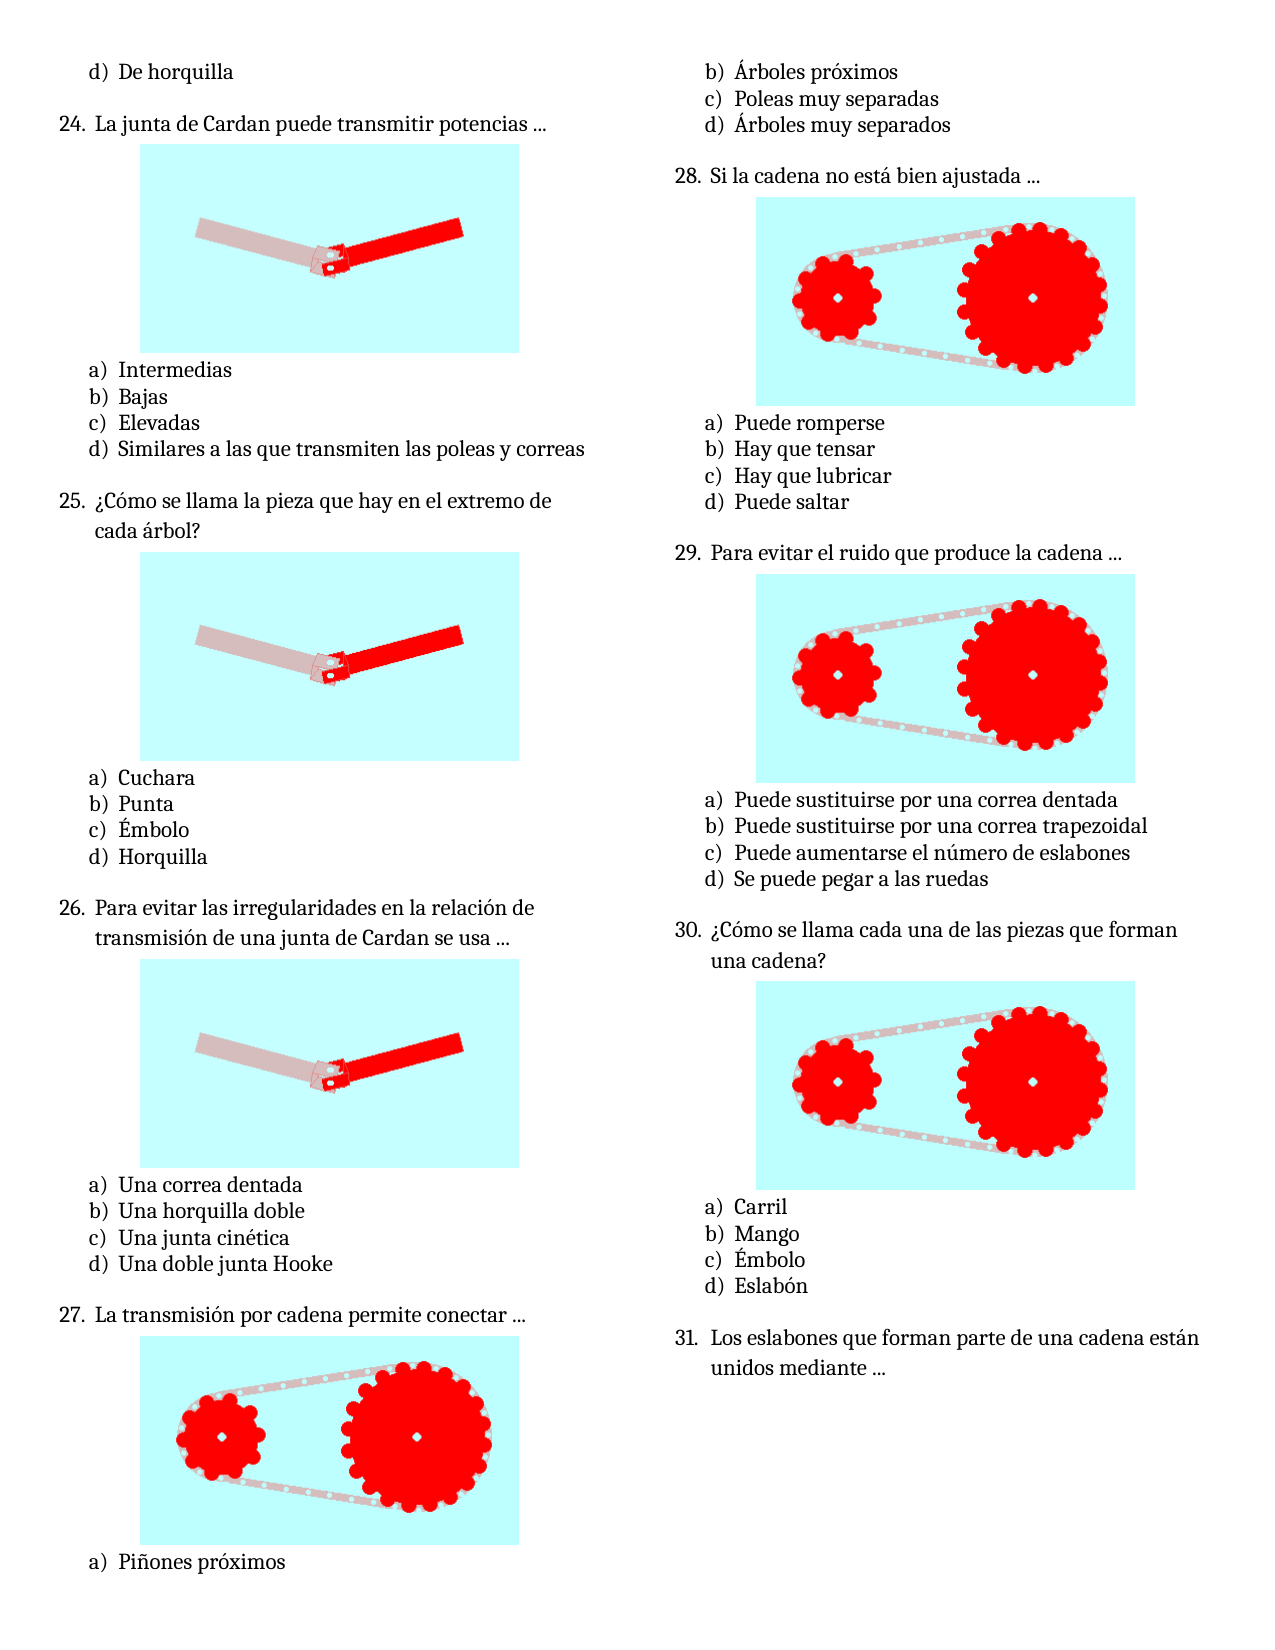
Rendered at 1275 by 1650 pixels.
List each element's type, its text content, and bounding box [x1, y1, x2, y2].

picture [140, 144, 520, 353]
text d) Eslabón [704, 1273, 1216, 1299]
text a) Una correa dentada [89, 1172, 600, 1198]
text d) Árboles muy separados [704, 112, 1216, 138]
text d) Similares a las que transmiten las poleas y correas [89, 436, 600, 462]
picture [140, 959, 520, 1168]
text c) Hay que lubricar [704, 462, 1216, 489]
text b) Mango [704, 1221, 1216, 1247]
list ¿Cómo se llama la pieza que hay en el extremo de cada árbol? [59, 487, 600, 544]
text a) Carril [704, 1194, 1216, 1221]
list Para evitar las irregularidades en la relación de transmisión de una junta de Cardan se usa ... [59, 895, 600, 951]
list La junta de Cardan puede transmitir potencias ... [59, 110, 600, 137]
text a) Piñones próximos [89, 1549, 600, 1575]
picture [140, 1336, 520, 1545]
text c) Elevadas [89, 410, 600, 436]
picture [140, 552, 520, 761]
text a) Cuchara [89, 764, 600, 791]
list La transmisión por cadena permite conectar ... [59, 1302, 600, 1328]
picture [755, 981, 1136, 1190]
list Los eslabones que forman parte de una cadena están unidos mediante ... [675, 1324, 1216, 1381]
text c) Una junta cinética [89, 1224, 600, 1251]
text b) Bajas [89, 383, 600, 410]
list Si la cadena no está bien ajustada ... [675, 163, 1216, 189]
text d) Horquilla [89, 843, 600, 870]
text c) Poleas muy separadas [704, 85, 1216, 112]
text a) Puede sustituirse por una correa dentada [704, 787, 1216, 813]
text a) Puede romperse [704, 410, 1216, 436]
text b) Hay que tensar [704, 436, 1216, 462]
text a) Intermedias [89, 357, 600, 383]
picture [755, 197, 1136, 406]
text c) Émbolo [704, 1247, 1216, 1273]
text c) Puede aumentarse el número de eslabones [704, 839, 1216, 866]
text b) Puede sustituirse por una correa trapezoidal [704, 813, 1216, 839]
text b) Punta [89, 791, 600, 817]
text d) Una doble junta Hooke [89, 1251, 600, 1277]
text c) Émbolo [89, 817, 600, 843]
text d) De horquilla [89, 59, 600, 85]
list Para evitar el ruido que produce la cadena ... [675, 540, 1216, 567]
text b) Árboles próximos [704, 59, 1216, 85]
text d) Puede saltar [704, 489, 1216, 515]
text b) Una horquilla doble [89, 1198, 600, 1224]
text d) Se puede pegar a las ruedas [704, 866, 1216, 892]
list ¿Cómo se llama cada una de las piezas que forman una cadena? [675, 917, 1216, 974]
picture [755, 574, 1136, 783]
